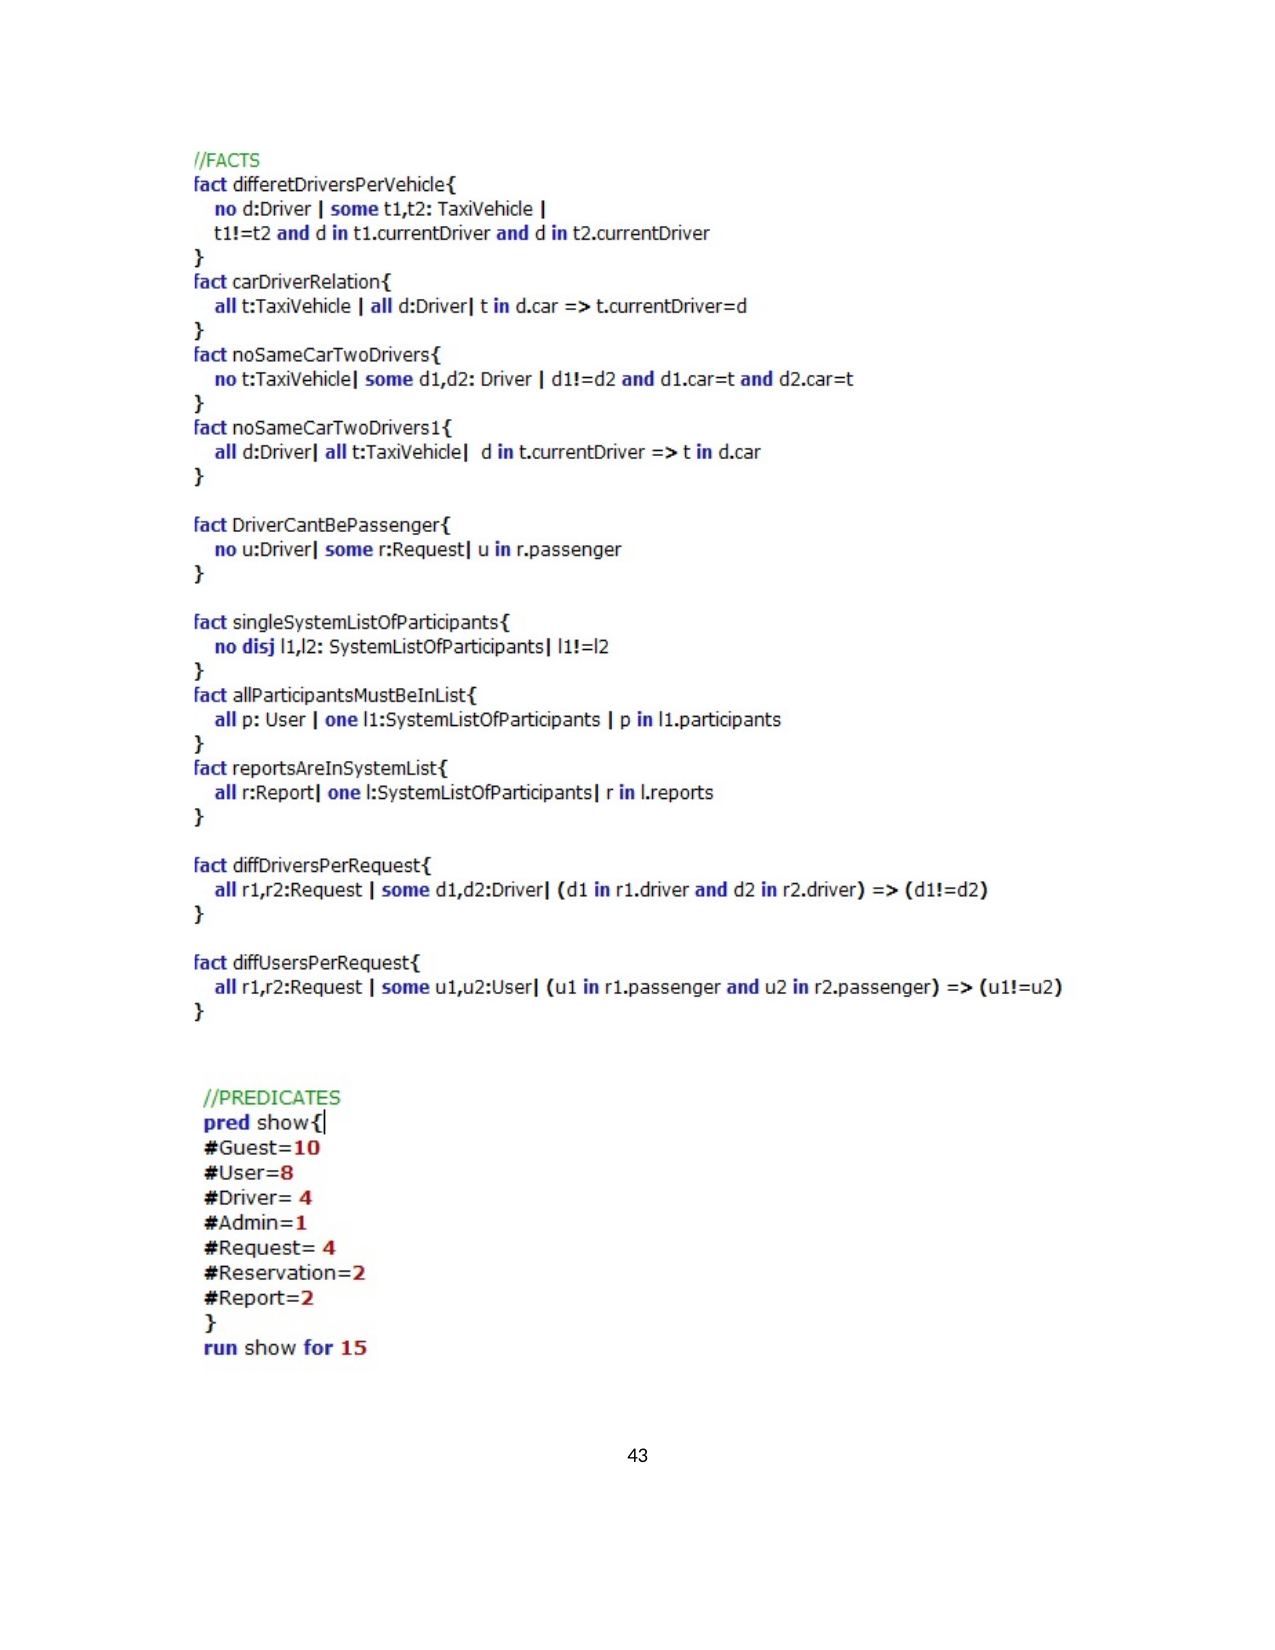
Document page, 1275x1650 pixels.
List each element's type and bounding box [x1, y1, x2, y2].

picture [202, 1072, 1073, 1377]
picture [194, 150, 1081, 1029]
